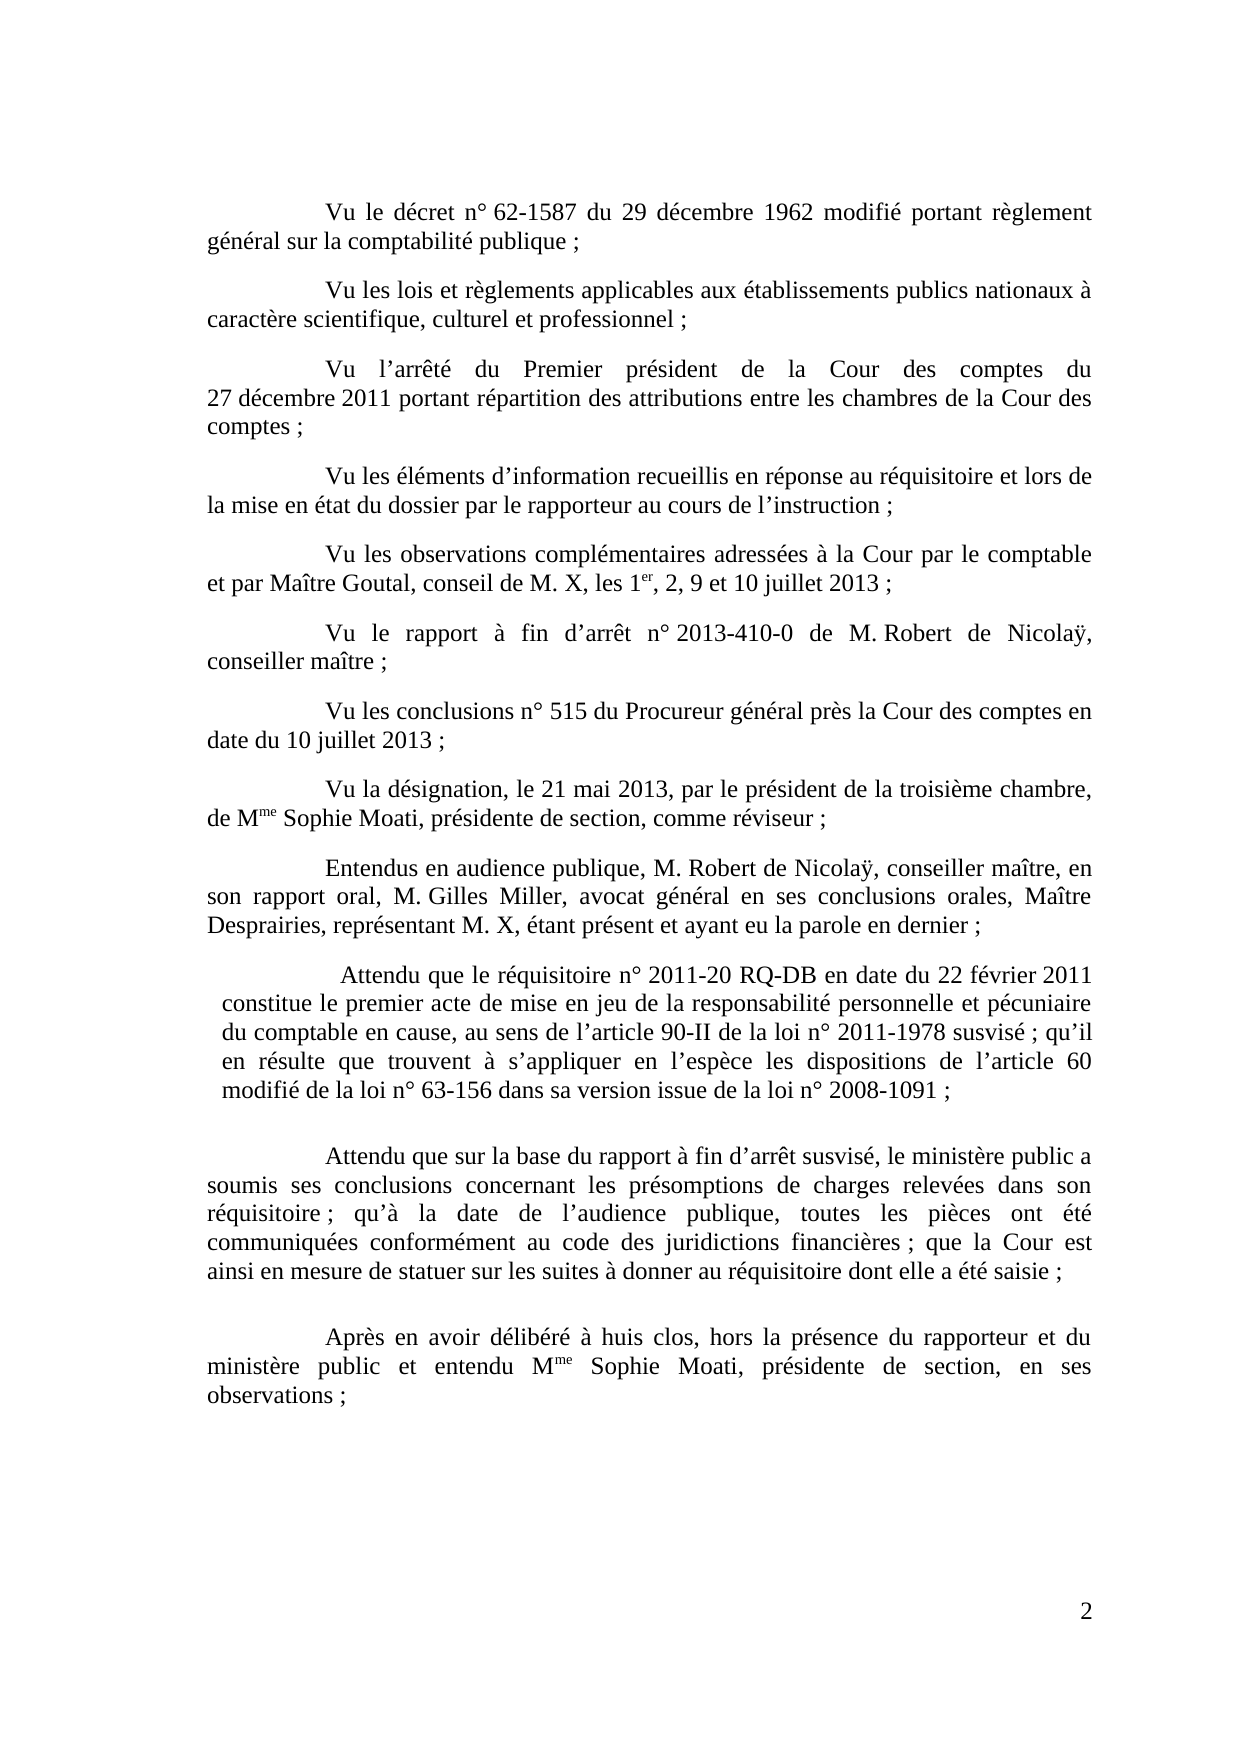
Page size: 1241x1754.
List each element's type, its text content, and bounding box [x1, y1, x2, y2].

text Après en avoir délibéré à huis clos, hors la présence du rapporteur et du ministère public et entendu Mme Sophie Moati, présidente de section, en ses observations ; [207, 1322, 1092, 1408]
text Vu les éléments d’information recueillis en réponse au réquisitoire et lors de la mise en état du dossier par le rapporteur au cours de l’instruction ; [207, 461, 1092, 518]
text Vu la désignation, le 21 mai 2013, par le président de la troisième chambre, de Mme Sophie Moati, présidente de section, comme réviseur ; [207, 774, 1092, 832]
text Vu les conclusions n° 515 du Procureur général près la Cour des comptes en date du 10 juillet 2013 ; [207, 696, 1092, 753]
text Vu les observations complémentaires adressées à la Cour par le comptable et par Maître Goutal, conseil de M. X, les 1er, 2, 9 et 10 juillet 2013 ; [207, 539, 1092, 597]
text Vu les lois et règlements applicables aux établissements publics nationaux à caractère scientifique, culturel et professionnel ; [207, 276, 1092, 333]
text Vu le décret n° 62-1587 du 29 décembre 1962 modifié portant règlement général sur la comptabilité publique ; [207, 197, 1092, 255]
text Vu le rapport à fin d’arrêt n° 2013-410-0 de M. Robert de Nicolaÿ, conseiller maître ; [207, 618, 1092, 675]
text Vu l’arrêté du Premier président de la Cour des comptes du 27 décembre 2011 portant répartition des attributions entre les chambres de la Cour des comptes ; [207, 354, 1092, 440]
text Attendu que sur la base du rapport à fin d’arrêt susvisé, le ministère public a soumis ses conclusions concernant les présomptions de charges relevées dans son réquisitoire ; qu’à la date de l’audience publique, toutes les pièces ont été communiquées conformément au code des juridictions financières ; que la Cour est ainsi en mesure de statuer sur les suites à donner au réquisitoire dont elle a été saisie ; [207, 1141, 1092, 1285]
text Entendus en audience publique, M. Robert de Nicolaÿ, conseiller maître, en son rapport oral, M. Gilles Miller, avocat général en ses conclusions orales, Maître Desprairies, représentant M. X, étant présent et ayant eu la parole en dernier ; [207, 853, 1092, 939]
text Attendu que le réquisitoire n° 2011-20 RQ-DB en date du 22 février 2011 constitue le premier acte de mise en jeu de la responsabilité personnelle et pécuniaire du comptable en cause, au sens de l’article 90-II de la loi n° 2011-1978 susvisé ; qu’il en résulte que trouvent à s’appliquer en l’espèce les dispositions de l’article 60 modifié de la loi n° 63-156 dans sa version issue de la loi n° 2008-1091 ; [222, 960, 1092, 1103]
